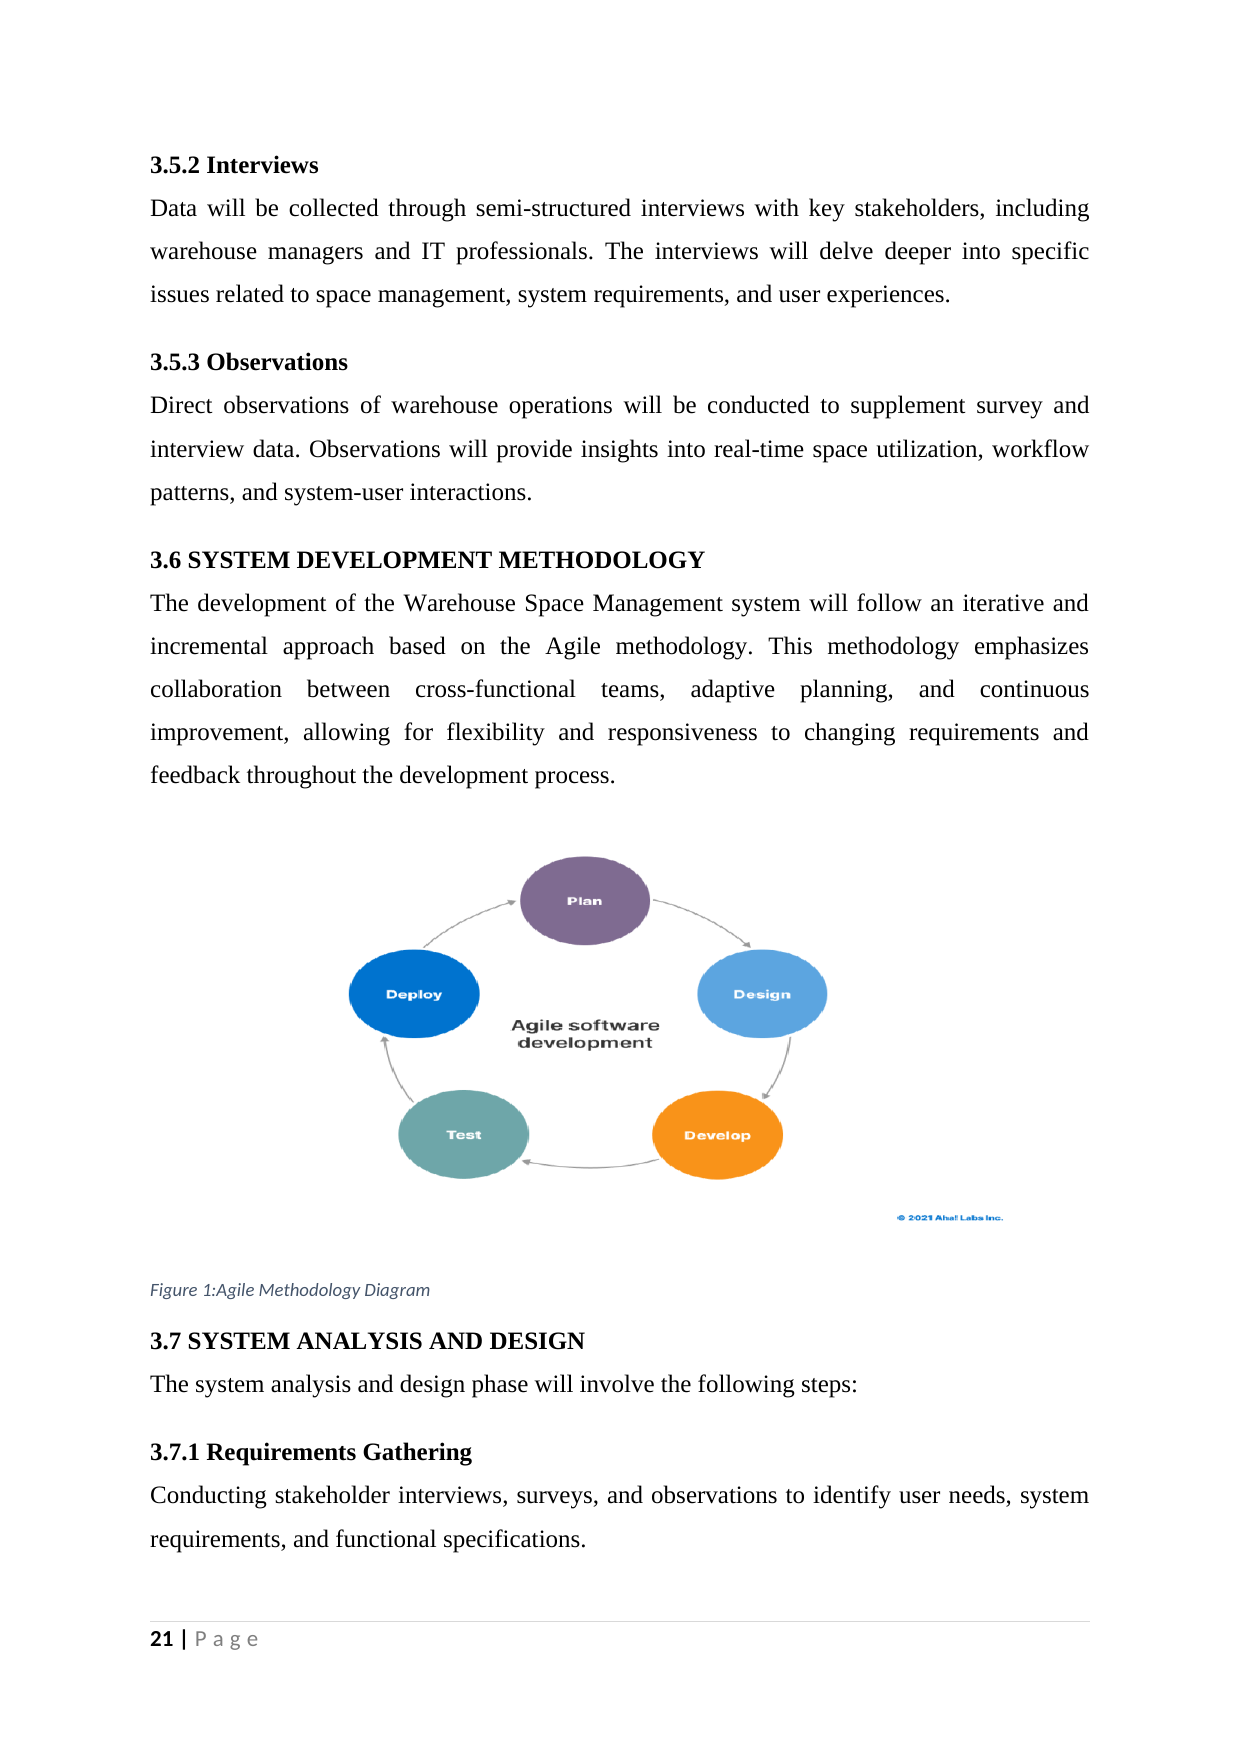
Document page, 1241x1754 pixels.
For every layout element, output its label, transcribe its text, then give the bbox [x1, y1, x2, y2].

text Conducting stakeholder interviews, surveys, and observations to identify user needs, system requirements, and functional specifications. [150, 1481, 1090, 1552]
subtitle 3.5.3 Observations [150, 347, 1090, 376]
subtitle 3.7 SYSTEM ANALYSIS AND DESIGN [150, 1326, 1090, 1355]
text Direct observations of warehouse operations will be conducted to supplement survey and interview data. Observations will provide insights into real-time space utilization, workflow patterns, and system-user interactions. [150, 391, 1090, 506]
subtitle 3.7.1 Requirements Gathering [150, 1437, 1090, 1466]
text Data will be collected through semi-structured interviews with key stakeholders, including warehouse managers and IT professionals. The interviews will delve deeper into specific issues related to space management, system requirements, and user experiences. [150, 193, 1090, 308]
text The system analysis and design phase will involve the following steps: [150, 1369, 1090, 1398]
text The development of the Warehouse Space Management system will follow an iterative and incremental approach based on the Agile methodology. This methodology emphasizes collaboration between cross-functional teams, adaptive planning, and continuous improvement, allowing for flexibility and responsiveness to changing requirements and feedback throughout the development process. [150, 588, 1090, 789]
text Figure 1:Agile Methodology Diagram [150, 1278, 1090, 1301]
subtitle 3.6 SYSTEM DEVELOPMENT METHODOLOGY [150, 545, 1090, 574]
picture [150, 820, 1058, 1248]
subtitle 3.5.2 Interviews [150, 150, 1090, 179]
